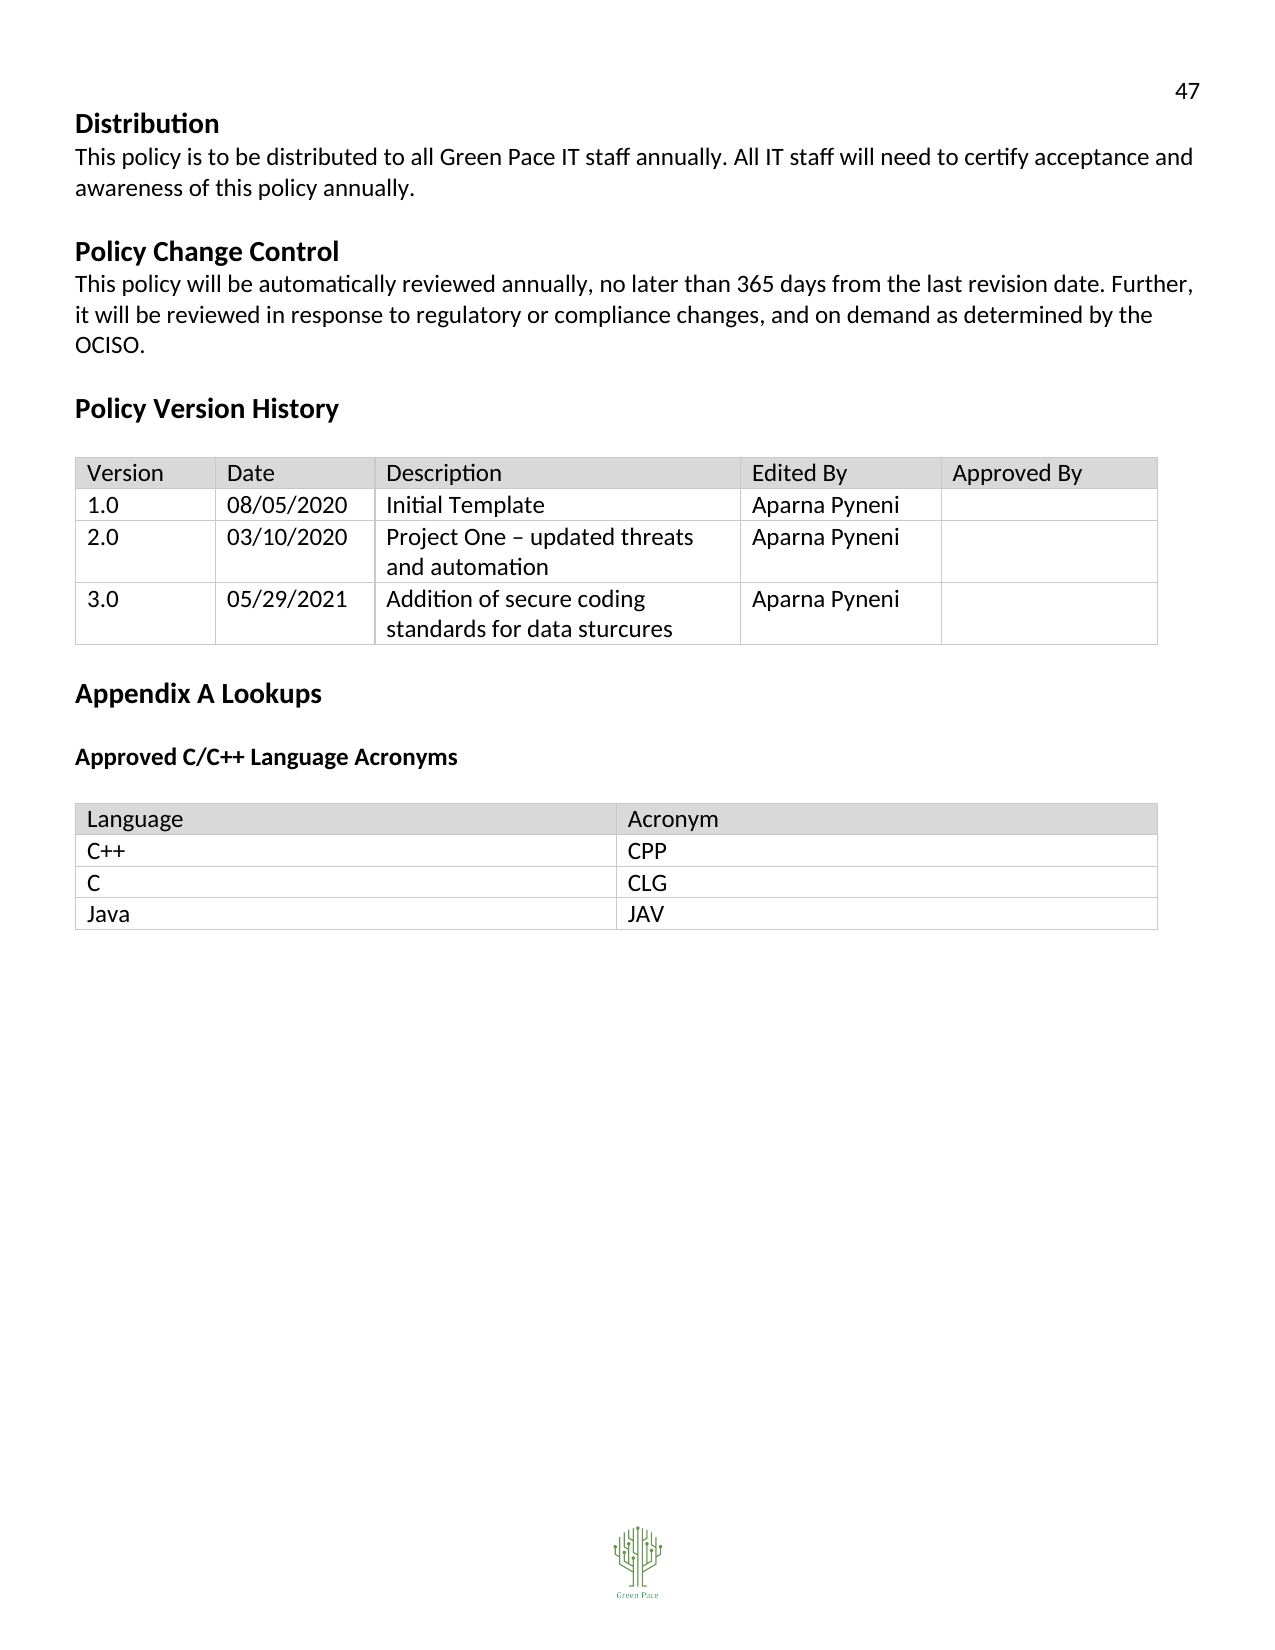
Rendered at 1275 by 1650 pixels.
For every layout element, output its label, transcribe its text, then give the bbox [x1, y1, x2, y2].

table_cell JAV [617, 898, 1157, 929]
text This policy will be automatically reviewed annually, no later than 365 days from the last revision date. Further, it will be reviewed in response to regulatory or compliance changes, and on demand as determined by the OCISO. [75, 268, 1200, 360]
table_cell [942, 489, 1157, 520]
table_cell CLG [617, 867, 1157, 897]
subtitle Policy Change Control [75, 233, 1200, 268]
table_cell 08/05/2020 [216, 489, 374, 520]
table_cell Aparna Pyneni [741, 583, 941, 644]
table_cell Java [76, 898, 616, 929]
table_cell Addition of secure coding standards for data sturcures [376, 583, 740, 644]
subtitle Policy Version History [75, 390, 1200, 426]
table_header Language [76, 804, 616, 834]
subtitle Distribution [75, 106, 1200, 141]
table_cell Initial Template [376, 489, 740, 520]
table_cell Aparna Pyneni [741, 489, 941, 520]
table_cell C [76, 867, 616, 897]
table_header Edited By [741, 458, 941, 488]
table_header Acronym [617, 804, 1157, 834]
table_cell 05/29/2021 [216, 583, 374, 644]
table_header Version [76, 458, 215, 488]
table_cell [942, 583, 1157, 644]
table_cell C++ [76, 835, 616, 866]
table_cell 03/10/2020 [216, 521, 374, 582]
table_cell CPP [617, 835, 1157, 866]
table_cell Aparna Pyneni [741, 521, 941, 582]
table_cell 3.0 [76, 583, 215, 644]
table_cell 1.0 [76, 489, 215, 520]
table_header Approved By [942, 458, 1157, 488]
table_cell Project One – updated threats and automation [376, 521, 740, 582]
subtitle Appendix A Lookups [75, 675, 1200, 711]
subtitle Approved C/C++ Language Acronyms [75, 742, 1200, 772]
table_cell [942, 521, 1157, 582]
table_header Description [376, 458, 740, 488]
picture [605, 1521, 670, 1606]
table_cell 2.0 [76, 521, 215, 582]
text This policy is to be distributed to all Green Pace IT staff annually. All IT staff will need to certify acceptance and awareness of this policy annually. [75, 141, 1200, 202]
table_header Date [216, 458, 374, 488]
